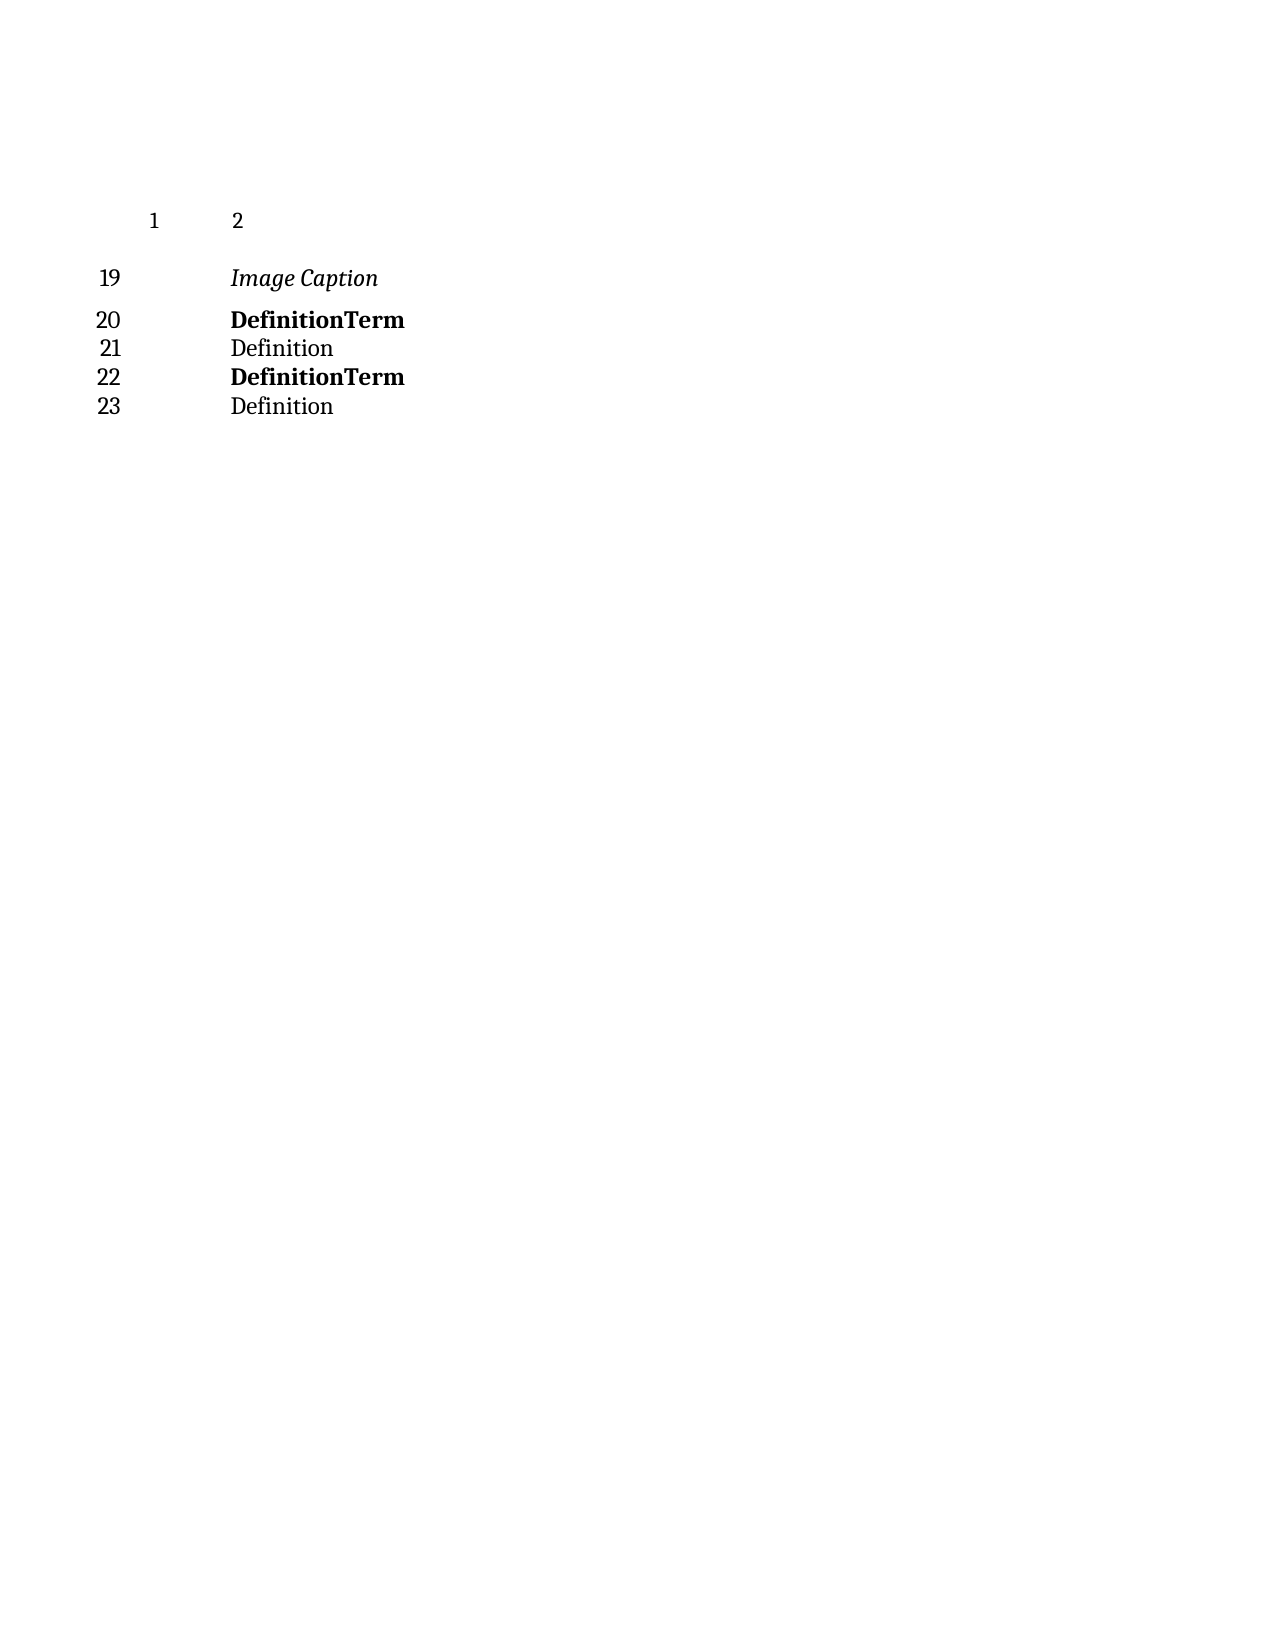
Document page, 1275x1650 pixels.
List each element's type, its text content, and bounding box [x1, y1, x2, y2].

table_cell 1 [139, 150, 221, 264]
table_cell 2 [221, 150, 303, 264]
text DefinitionTerm [150, 306, 1125, 334]
text Definition [150, 392, 1125, 421]
text Definition [150, 334, 1125, 363]
text DefinitionTerm [150, 363, 1125, 392]
text Image Caption [150, 264, 1125, 293]
